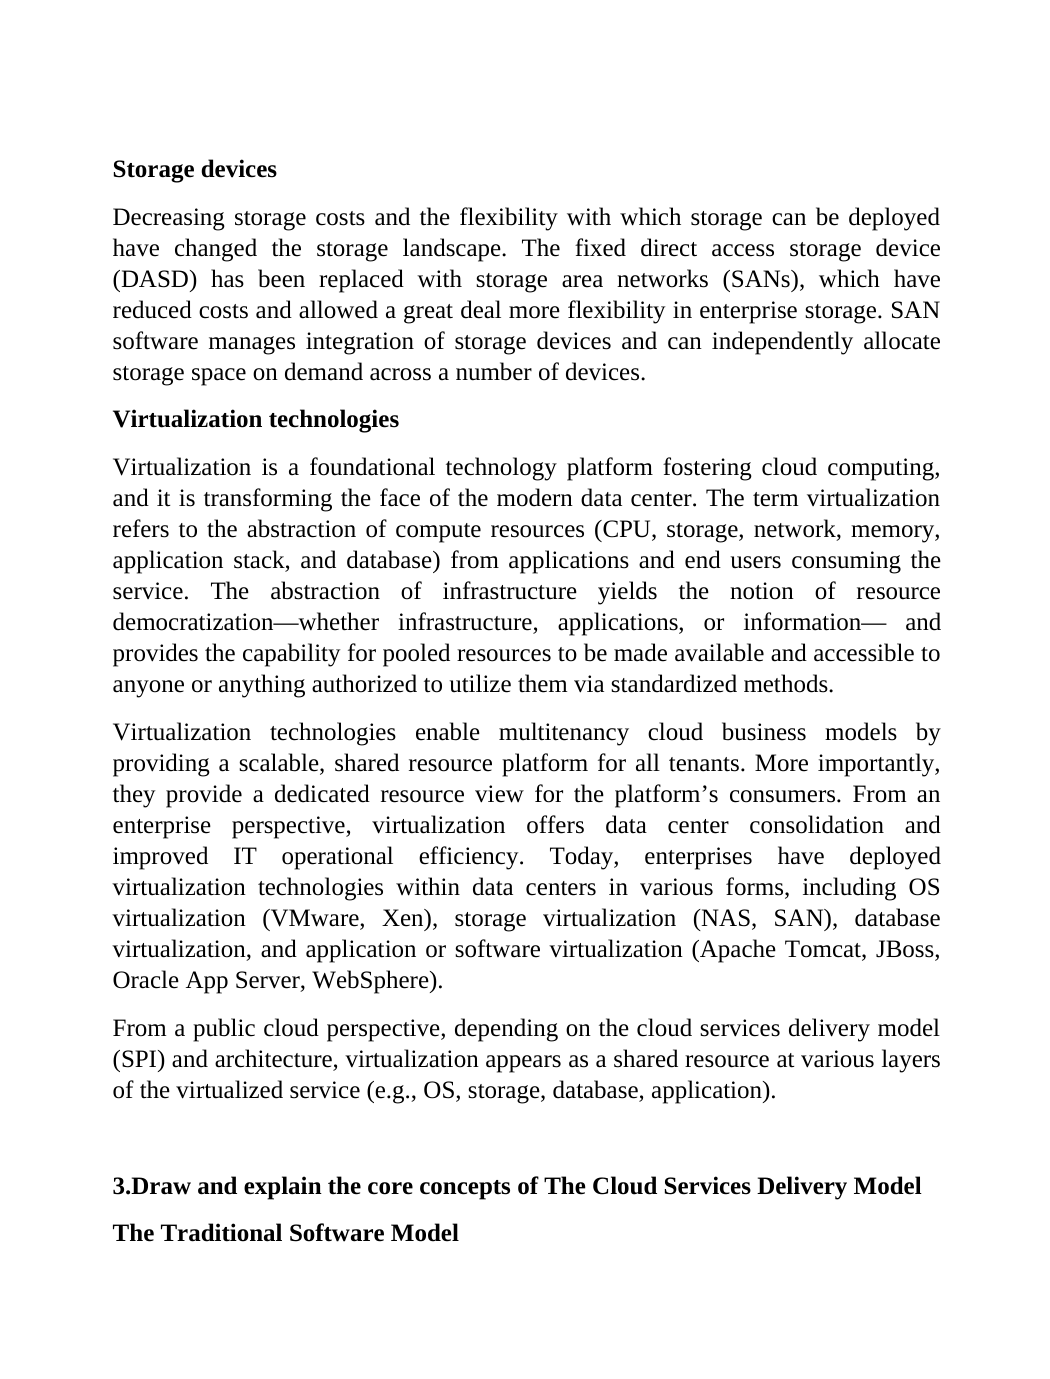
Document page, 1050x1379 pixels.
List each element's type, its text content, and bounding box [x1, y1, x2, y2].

text Virtualization technologies [112, 404, 942, 433]
text From a public cloud perspective, depending on the cloud services delivery model (SPI) and architecture, virtualization appears as a shared resource at various layers of the virtualized service (e.g., OS, storage, database, application). [112, 1013, 942, 1104]
text Storage devices [112, 154, 942, 183]
text The Traditional Software Model [112, 1218, 942, 1247]
text Virtualization technologies enable multitenancy cloud business models by providing a scalable, shared resource platform for all tenants. More importantly, they provide a dedicated resource view for the platform’s consumers. From an enterprise perspective, virtualization offers data center consolidation and improved IT operational efficiency. Today, enterprises have deployed virtualization technologies within data centers in various forms, including OS virtualization (VMware, Xen), storage virtualization (NAS, SAN), database virtualization, and application or software virtualization (Apache Tomcat, JBoss, Oracle App Server, WebSphere). [112, 717, 942, 994]
text Decreasing storage costs and the flexibility with which storage can be deployed have changed the storage landscape. The fixed direct access storage device (DASD) has been replaced with storage area networks (SANs), which have reduced costs and allowed a great deal more flexibility in enterprise storage. SAN software manages integration of storage devices and can independently allocate storage space on demand across a number of devices. [112, 202, 942, 386]
text 3.Draw and explain the core concepts of The Cloud Services Delivery Model [112, 1171, 942, 1199]
text Virtualization is a foundational technology platform fostering cloud computing, and it is transforming the face of the modern data center. The term virtualization refers to the abstraction of compute resources (CPU, storage, network, memory, application stack, and database) from applications and end users consuming the service. The abstraction of infrastructure yields the notion of resource democratization—whether infrastructure, applications, or information— and provides the capability for pooled resources to be made available and accessible to anyone or anything authorized to utilize them via standardized methods. [112, 452, 942, 698]
